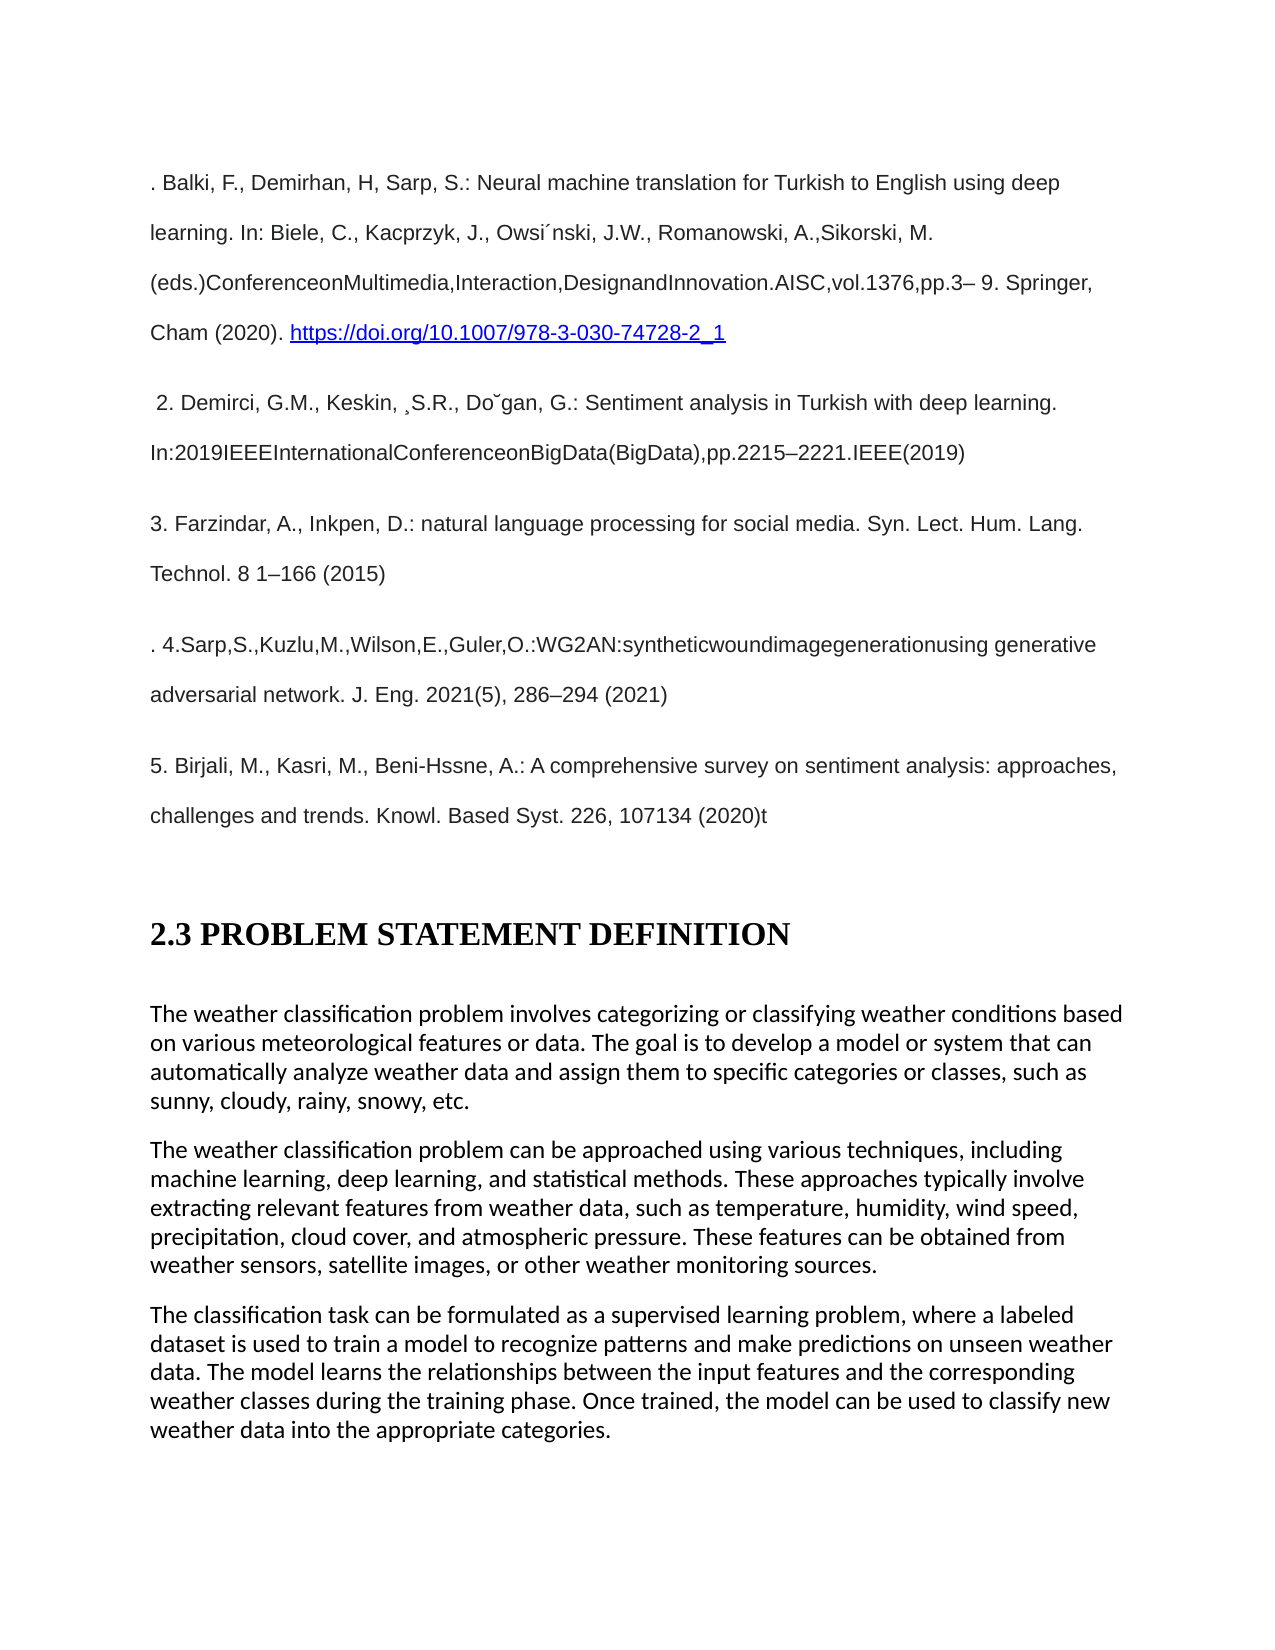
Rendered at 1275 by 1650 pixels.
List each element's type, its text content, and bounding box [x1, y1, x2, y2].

text The weather classification problem involves categorizing or classifying weather conditions based on various meteorological features or data. The goal is to develop a model or system that can automatically analyze weather data and assign them to specific categories or classes, such as sunny, cloudy, rainy, snowy, etc. [150, 1000, 1125, 1115]
text 5. Birjali, M., Kasri, M., Beni-Hssne, A.: A comprehensive survey on sentiment analysis: approaches, challenges and trends. Knowl. Based Syst. 226, 107134 (2020)t [768, 733, 1125, 833]
text . 4.Sarp,S.,Kuzlu,M.,Wilson,E.,Guler,O.:WG2AN:syntheticwoundimagegenerationusing generative adversarial network. J. Eng. 2021(5), 286–294 (2021) [150, 612, 1125, 712]
text 3. Farzindar, A., Inkpen, D.: natural language processing for social media. Syn. Lect. Hum. Lang. Technol. 8 1–166 (2015) [386, 492, 1125, 592]
text The classification task can be formulated as a supervised learning problem, where a labeled dataset is used to train a model to recognize patterns and make predictions on unseen weather data. The model learns the relationships between the input features and the corresponding weather classes during the training phase. Once trained, the model can be used to classify new weather data into the appropriate categories. [150, 1300, 1125, 1444]
text 2. Demirci, G.M., Keskin, ¸S.R., Do˘gan, G.: Sentiment analysis in Turkish with deep learning. In:2019IEEEInternationalConferenceonBigData(BigData),pp.2215–2221.IEEE(2019) [966, 371, 1125, 471]
text 2.3 PROBLEM STATEMENT DEFINITION [150, 925, 1125, 950]
text The weather classification problem can be approached using various techniques, including machine learning, deep learning, and statistical methods. These approaches typically involve extracting relevant features from weather data, such as temperature, humidity, wind speed, precipitation, cloud cover, and atmospheric pressure. These features can be obtained from weather sensors, satellite images, or other weather monitoring sources. [150, 1136, 1125, 1279]
text . Balki, F., Demirhan, H, Sarp, S.: Neural machine translation for Turkish to English using deep learning. In: Biele, C., Kacprzyk, J., Owsi´nski, J.W., Romanowski, A.,Sikorski, M. (eds.)ConferenceonMultimedia,Interaction,DesignandInnovation.AISC,vol.1376,pp.3– 9. Springer, Cham (2020). https://doi.org/10.1007/978-3-030-74728-2_1 [150, 150, 1125, 350]
